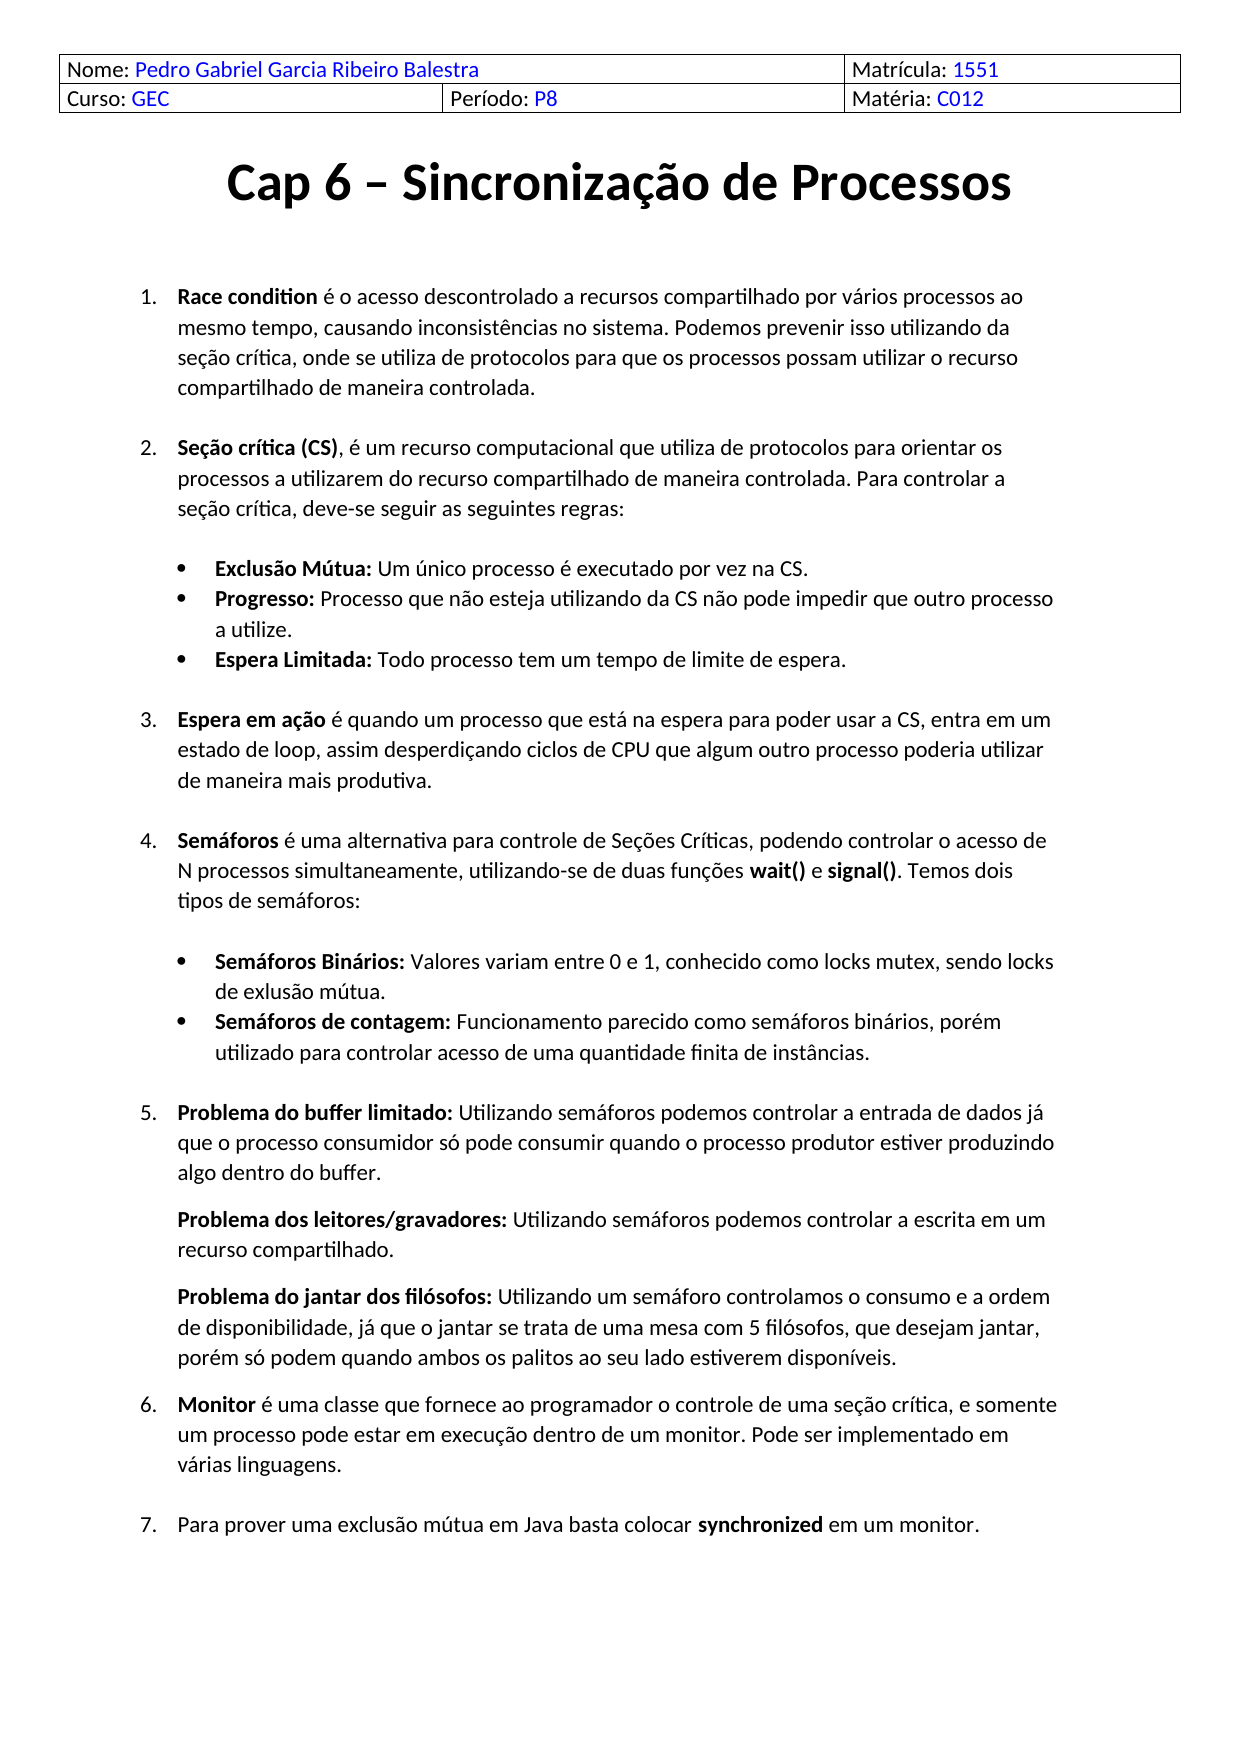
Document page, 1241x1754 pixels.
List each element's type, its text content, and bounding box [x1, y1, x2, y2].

list Seção crítica (CS), é um recurso computacional que utiliza de protocolos para orientar os processos a utilizarem do recurso compartilhado de maneira controlada. Para controlar a seção crítica, deve-se seguir as seguintes regras: [140, 433, 1063, 522]
list Semáforos Binários: Valores variam entre 0 e 1, conhecido como locks mutex, sendo locks de exlusão mútua. [177, 947, 1063, 1005]
list Semáforos de contagem: Funcionamento parecido como semáforos binários, porém utilizado para controlar acesso de uma quantidade finita de instâncias. [177, 1007, 1063, 1066]
list Espera em ação é quando um processo que está na espera para poder usar a CS, entra em um estado de loop, assim desperdiçando ciclos de CPU que algum outro processo poderia utilizar de maneira mais produtiva. [140, 705, 1063, 794]
list Problema do buffer limitado: Utilizando semáforos podemos controlar a entrada de dados já que o processo consumidor só pode consumir quando o processo produtor estiver produzindo algo dentro do buffer. [140, 1098, 1063, 1187]
table_cell Matéria: C012 [845, 84, 1180, 112]
table_cell Período: P8 [443, 84, 844, 112]
list Semáforos é uma alternativa para controle de Seções Críticas, podendo controlar o acesso de N processos simultaneamente, utilizando-se de duas funções wait() e signal(). Temos dois tipos de semáforos: [140, 826, 1063, 915]
list Progresso: Processo que não esteja utilizando da CS não pode impedir que outro processo a utilize. [177, 584, 1063, 643]
table_header Matrícula: 1551 [845, 55, 1180, 83]
list Race condition é o acesso descontrolado a recursos compartilhado por vários processos ao mesmo tempo, causando inconsistências no sistema. Podemos prevenir isso utilizando da seção crítica, onde se utiliza de protocolos para que os processos possam utilizar o recurso compartilhado de maneira controlada. [140, 282, 1063, 401]
list Exclusão Mútua: Um único processo é executado por vez na CS. [177, 554, 1063, 582]
text Problema do jantar dos filósofos: Utilizando um semáforo controlamos o consumo e a ordem de disponibilidade, já que o jantar se trata de uma mesa com 5 filósofos, que desejam jantar, porém só podem quando ambos os palitos ao seu lado estiverem disponíveis. [177, 1282, 1063, 1371]
list Espera Limitada: Todo processo tem um tempo de limite de espera. [177, 645, 1063, 673]
table_cell Curso: GEC [60, 84, 442, 112]
list Monitor é uma classe que fornece ao programador o controle de uma seção crítica, e somente um processo pode estar em execução dentro de um monitor. Pode ser implementado em várias linguagens. [140, 1390, 1063, 1478]
text Cap 6 – Sincronização de Processos [177, 148, 1063, 214]
table_header Nome: Pedro Gabriel Garcia Ribeiro Balestra [60, 55, 844, 83]
text Problema dos leitores/gravadores: Utilizando semáforos podemos controlar a escrita em um recurso compartilhado. [177, 1205, 1063, 1264]
list Para prover uma exclusão mútua em Java basta colocar synchronized em um monitor. [140, 1511, 1063, 1539]
